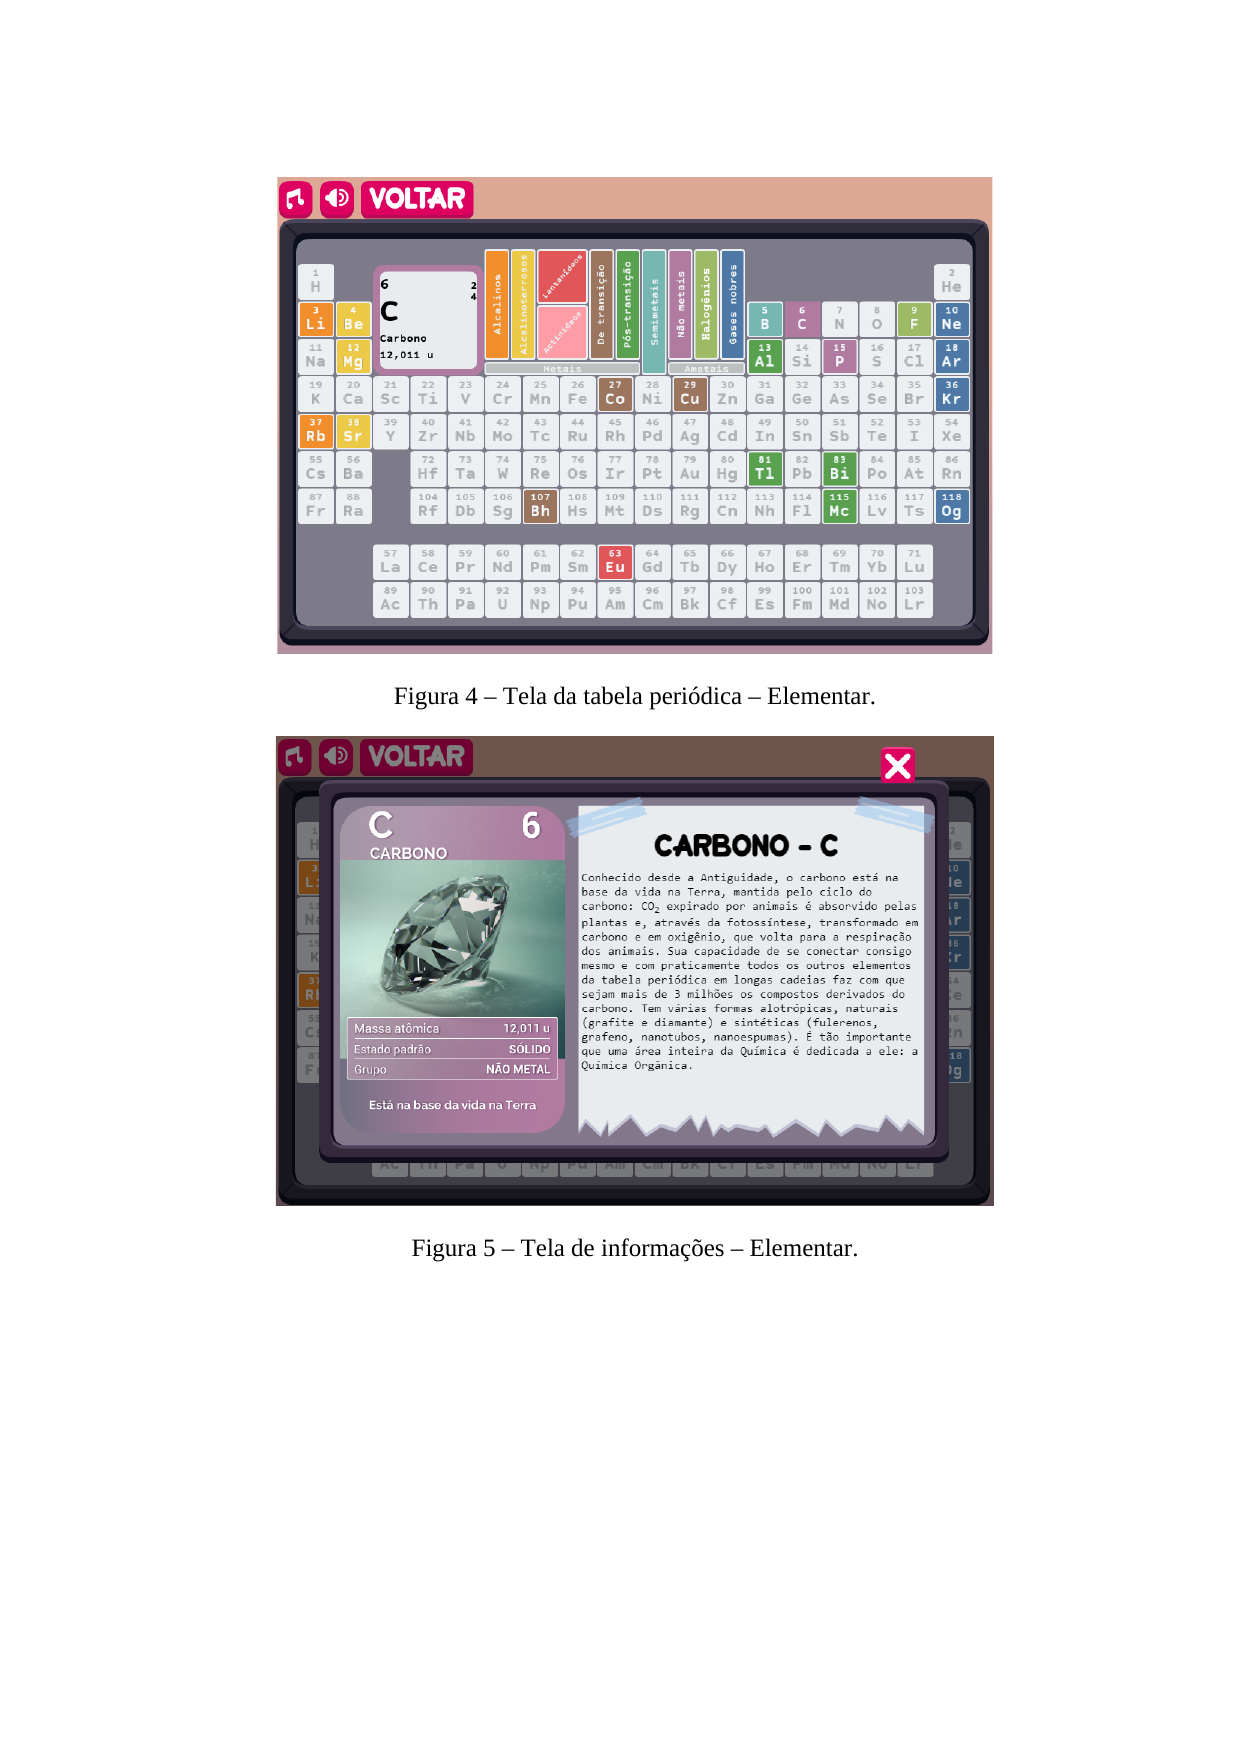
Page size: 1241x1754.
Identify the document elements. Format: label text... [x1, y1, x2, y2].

picture [277, 177, 993, 654]
text Figura 5 – Tela de informações – Elementar. [177, 1233, 1092, 1261]
text Figura 4 – Tela da tabela periódica – Elementar. [177, 681, 1092, 710]
picture [275, 736, 994, 1206]
